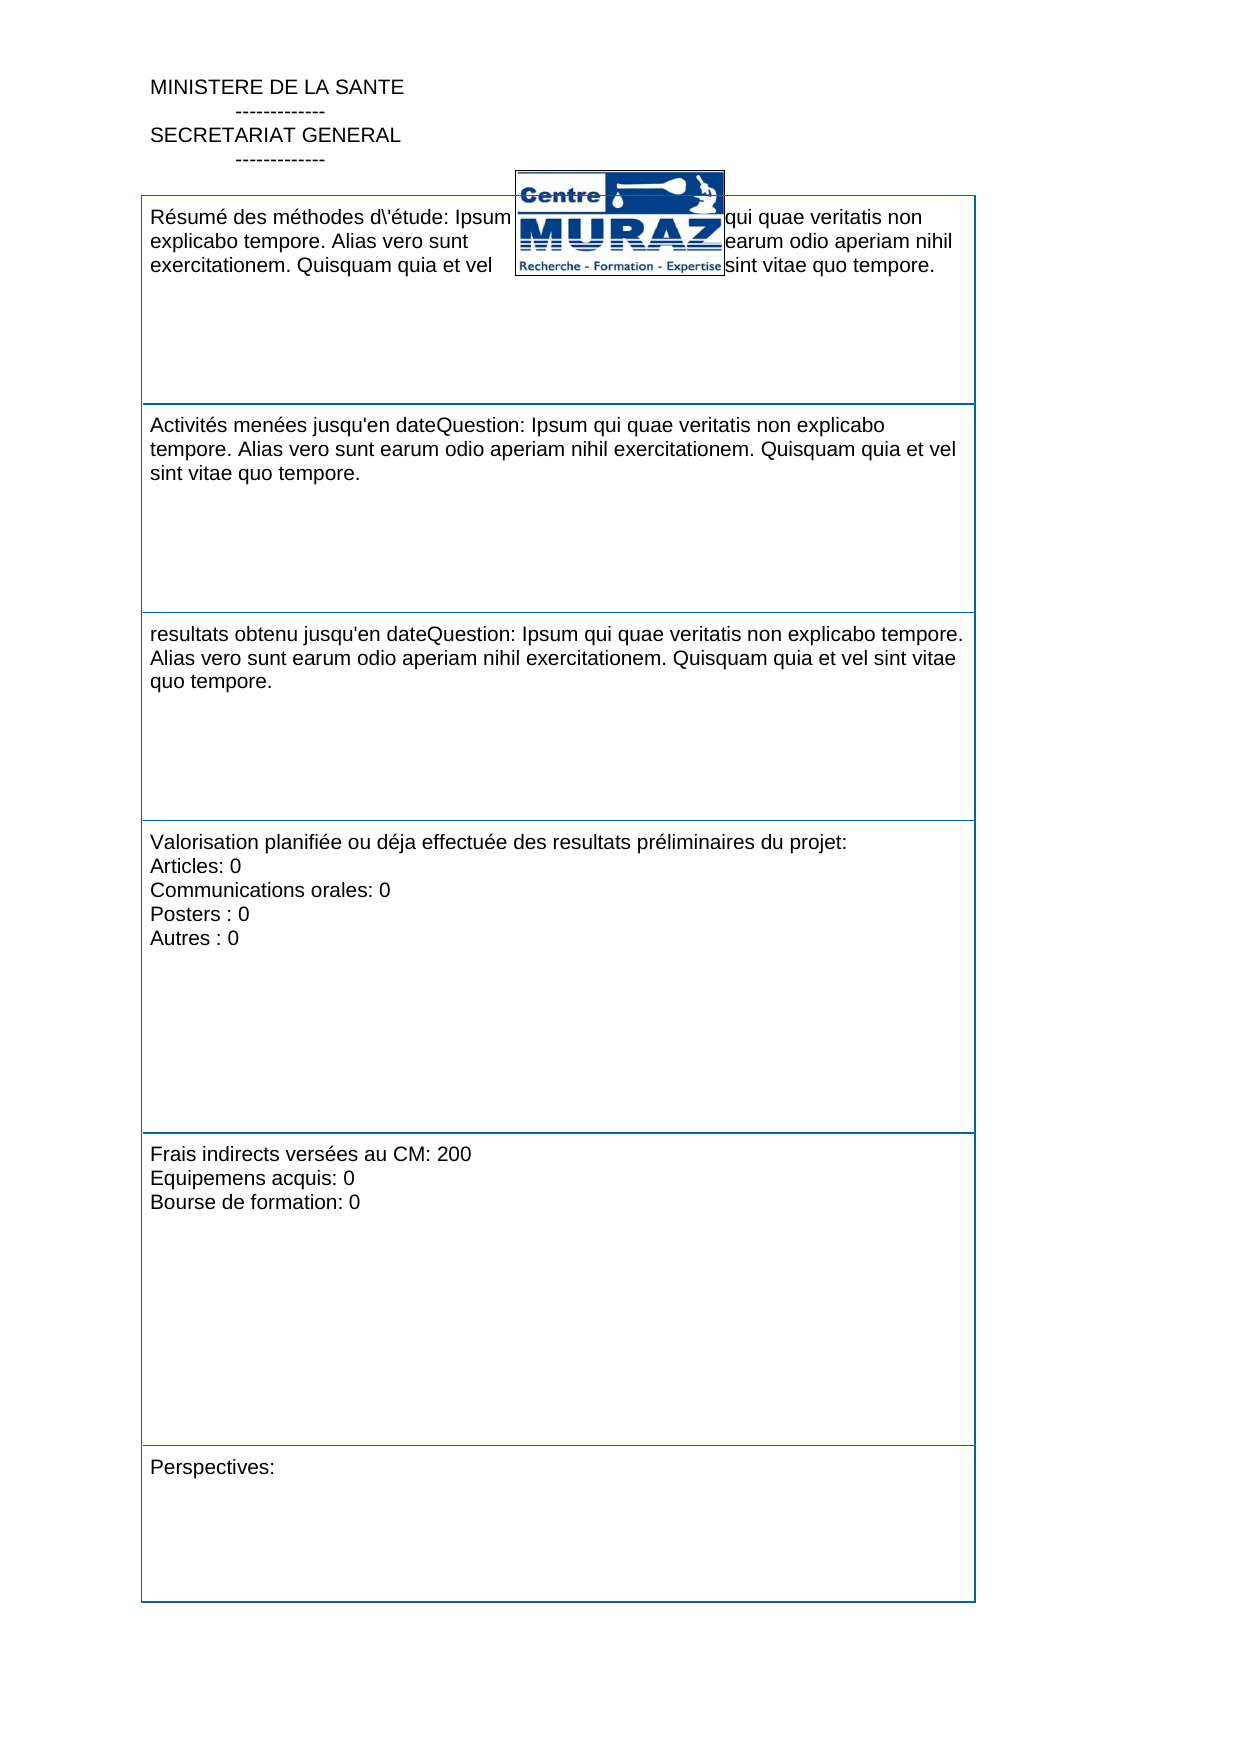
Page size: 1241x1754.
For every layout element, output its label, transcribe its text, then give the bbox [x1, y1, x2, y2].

table_cell resultats obtenu jusqu'en dateQuestion: Ipsum qui quae veritatis non explicabo tempore. Alias vero sunt earum odio aperiam nihil exercitationem. Quisquam quia et vel sint vitae quo tempore. [142, 613, 974, 820]
table_cell Activités menées jusqu'en dateQuestion: Ipsum qui quae veritatis non explicabo tempore. Alias vero sunt earum odio aperiam nihil exercitationem. Quisquam quia et vel sint vitae quo tempore. [142, 404, 974, 611]
table_cell Valorisation planifiée ou déja effectuée des resultats préliminaires du projet: Articles: 0 Communications orales: 0 Posters : 0 Autres : 0 [142, 821, 974, 1132]
table_cell Résumé des méthodes d\'étude: Ipsum qui quae veritatis non explicabo tempore. Alias vero sunt earum odio aperiam nihil exercitationem. Quisquam quia et vel sint vitae quo tempore. [142, 196, 974, 403]
picture [516, 171, 724, 194]
table_cell Frais indirects versées au CM: 200 Equipemens acquis: 0 Bourse de formation: 0 [142, 1133, 974, 1445]
table_cell Perspectives: [142, 1446, 974, 1601]
